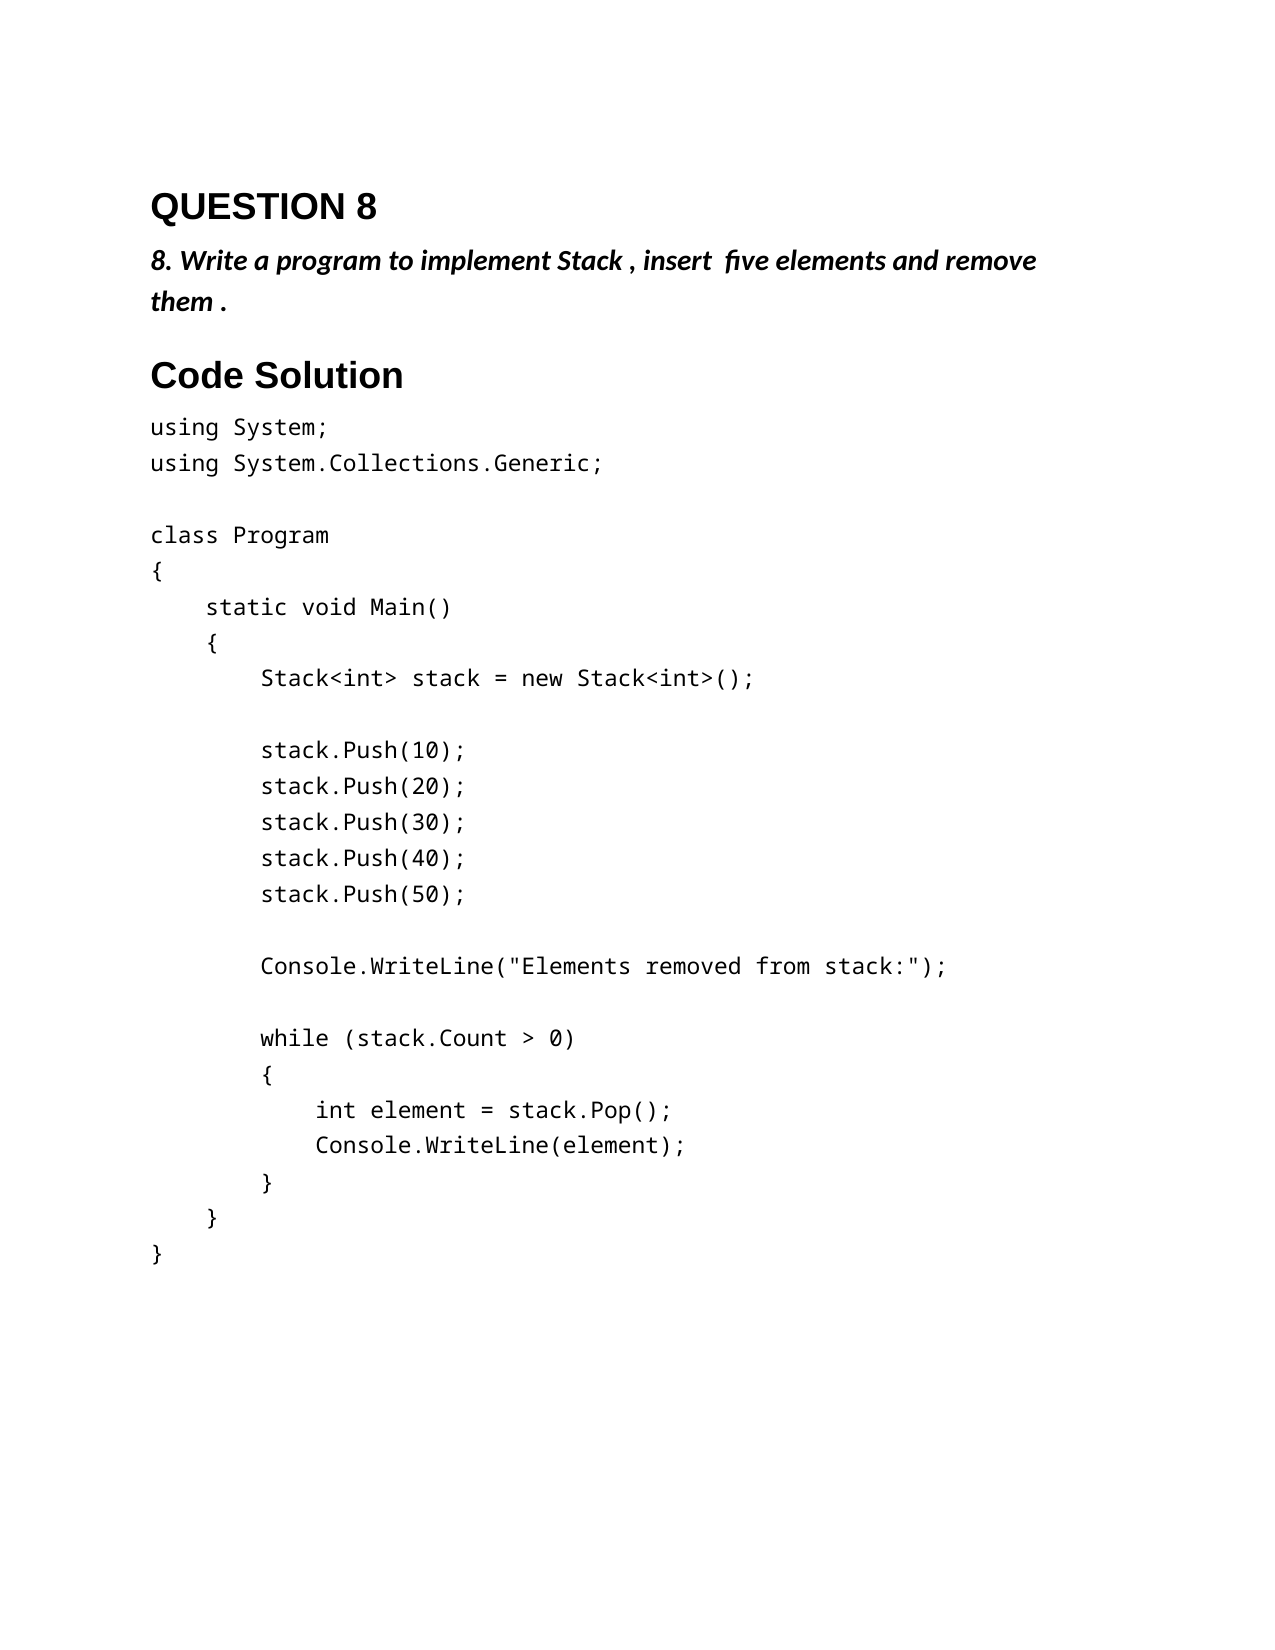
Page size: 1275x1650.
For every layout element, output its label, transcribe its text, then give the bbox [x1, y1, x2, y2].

text using System; using System.Collections.Generic; class Program { static void Main() { Stack<int> stack = new Stack<int>(); stack.Push(10); stack.Push(20); stack.Push(30); stack.Push(40); stack.Push(50); Console.WriteLine("Elements removed from stack:"); while (stack.Count > 0) { int element = stack.Pop(); Console.WriteLine(element); } } } [150, 411, 1064, 1268]
subtitle QUESTION 8 [150, 184, 1064, 227]
text 8. Write a program to implement Stack , insert five elements and remove them . [150, 242, 1064, 318]
subtitle Code Solution [150, 353, 1064, 396]
